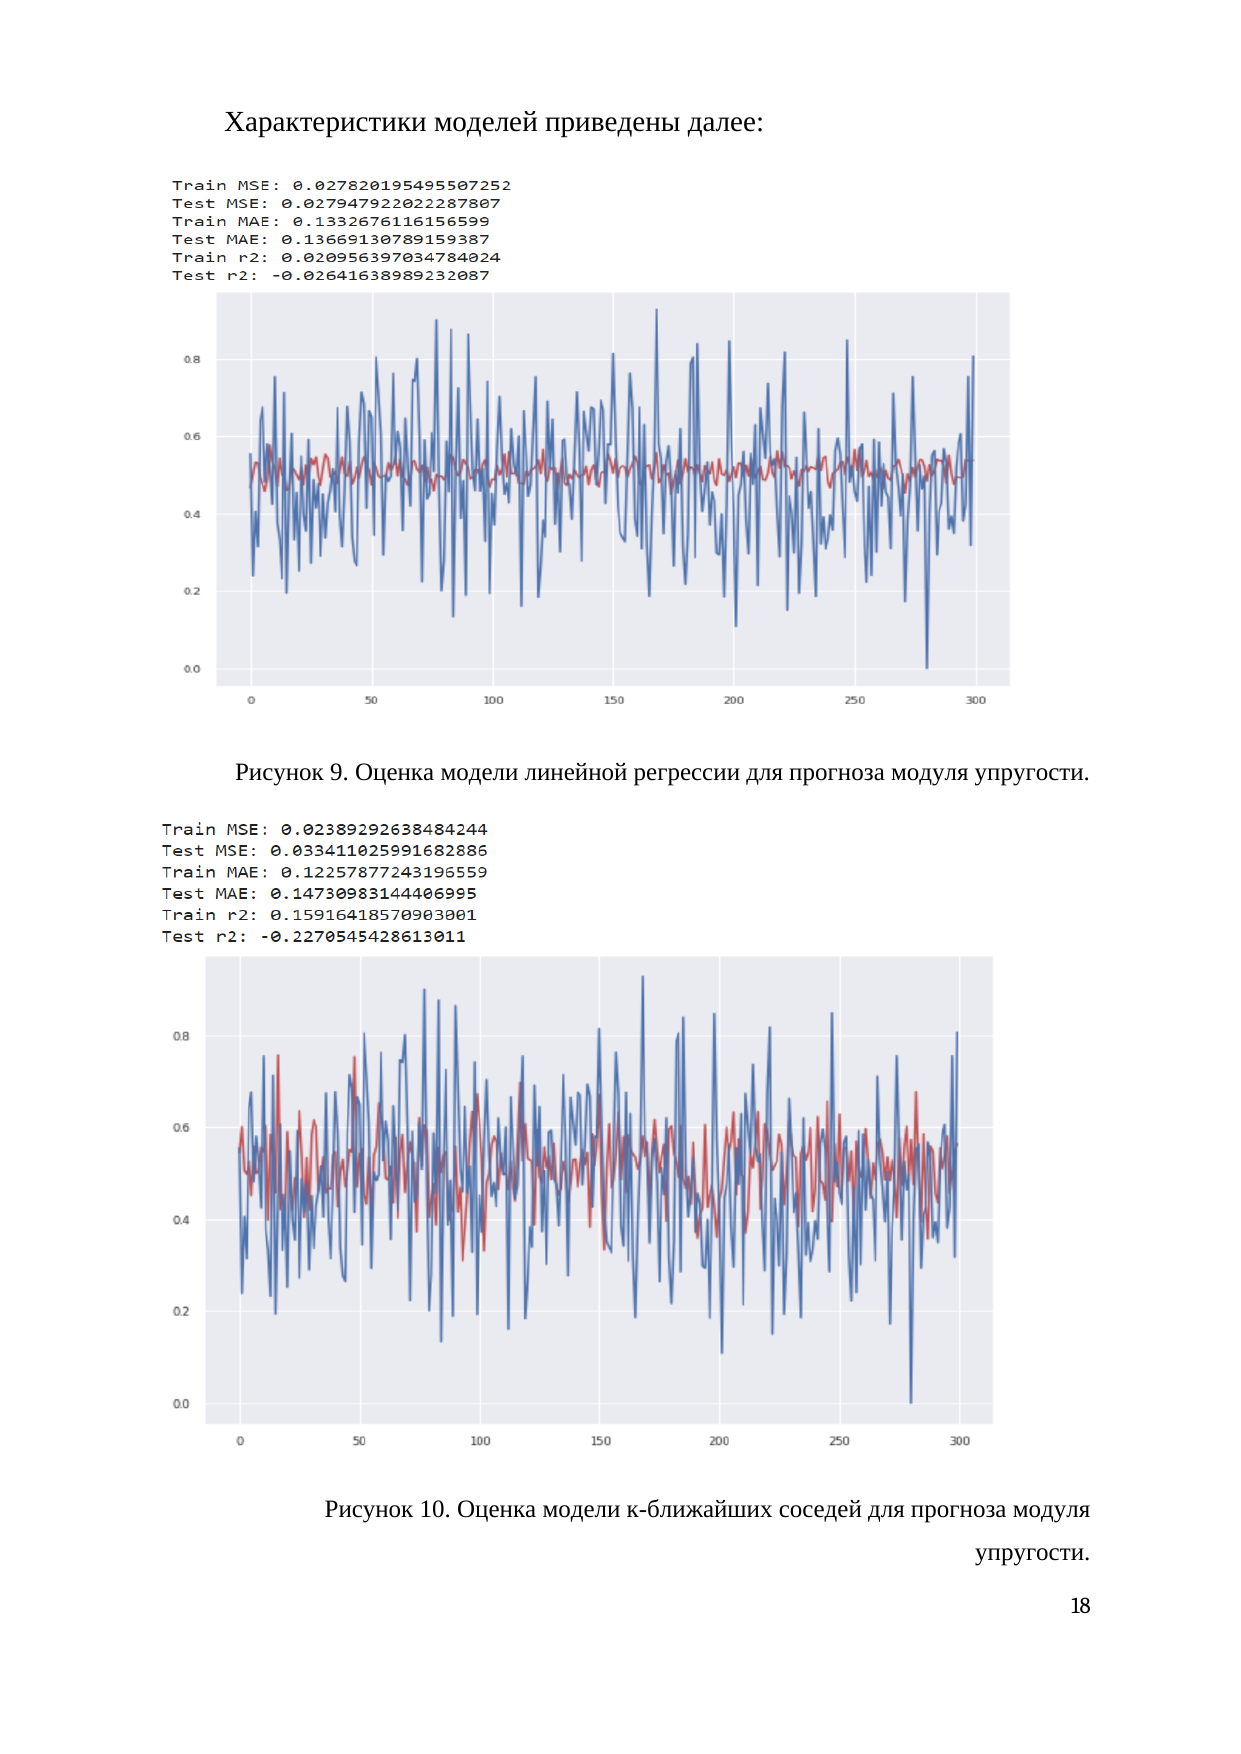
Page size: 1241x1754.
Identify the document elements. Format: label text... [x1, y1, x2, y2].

picture [150, 817, 1090, 1464]
text Характеристики моделей приведены далее: [150, 104, 1090, 138]
text Рисунок 10. Оценка модели к-ближайших соседей для прогноза модуля упругости. [135, 1494, 1090, 1566]
text Рисунок 9. Оценка модели линейной регрессии для прогноза модуля упругости. [135, 757, 1090, 786]
picture [150, 171, 1090, 728]
